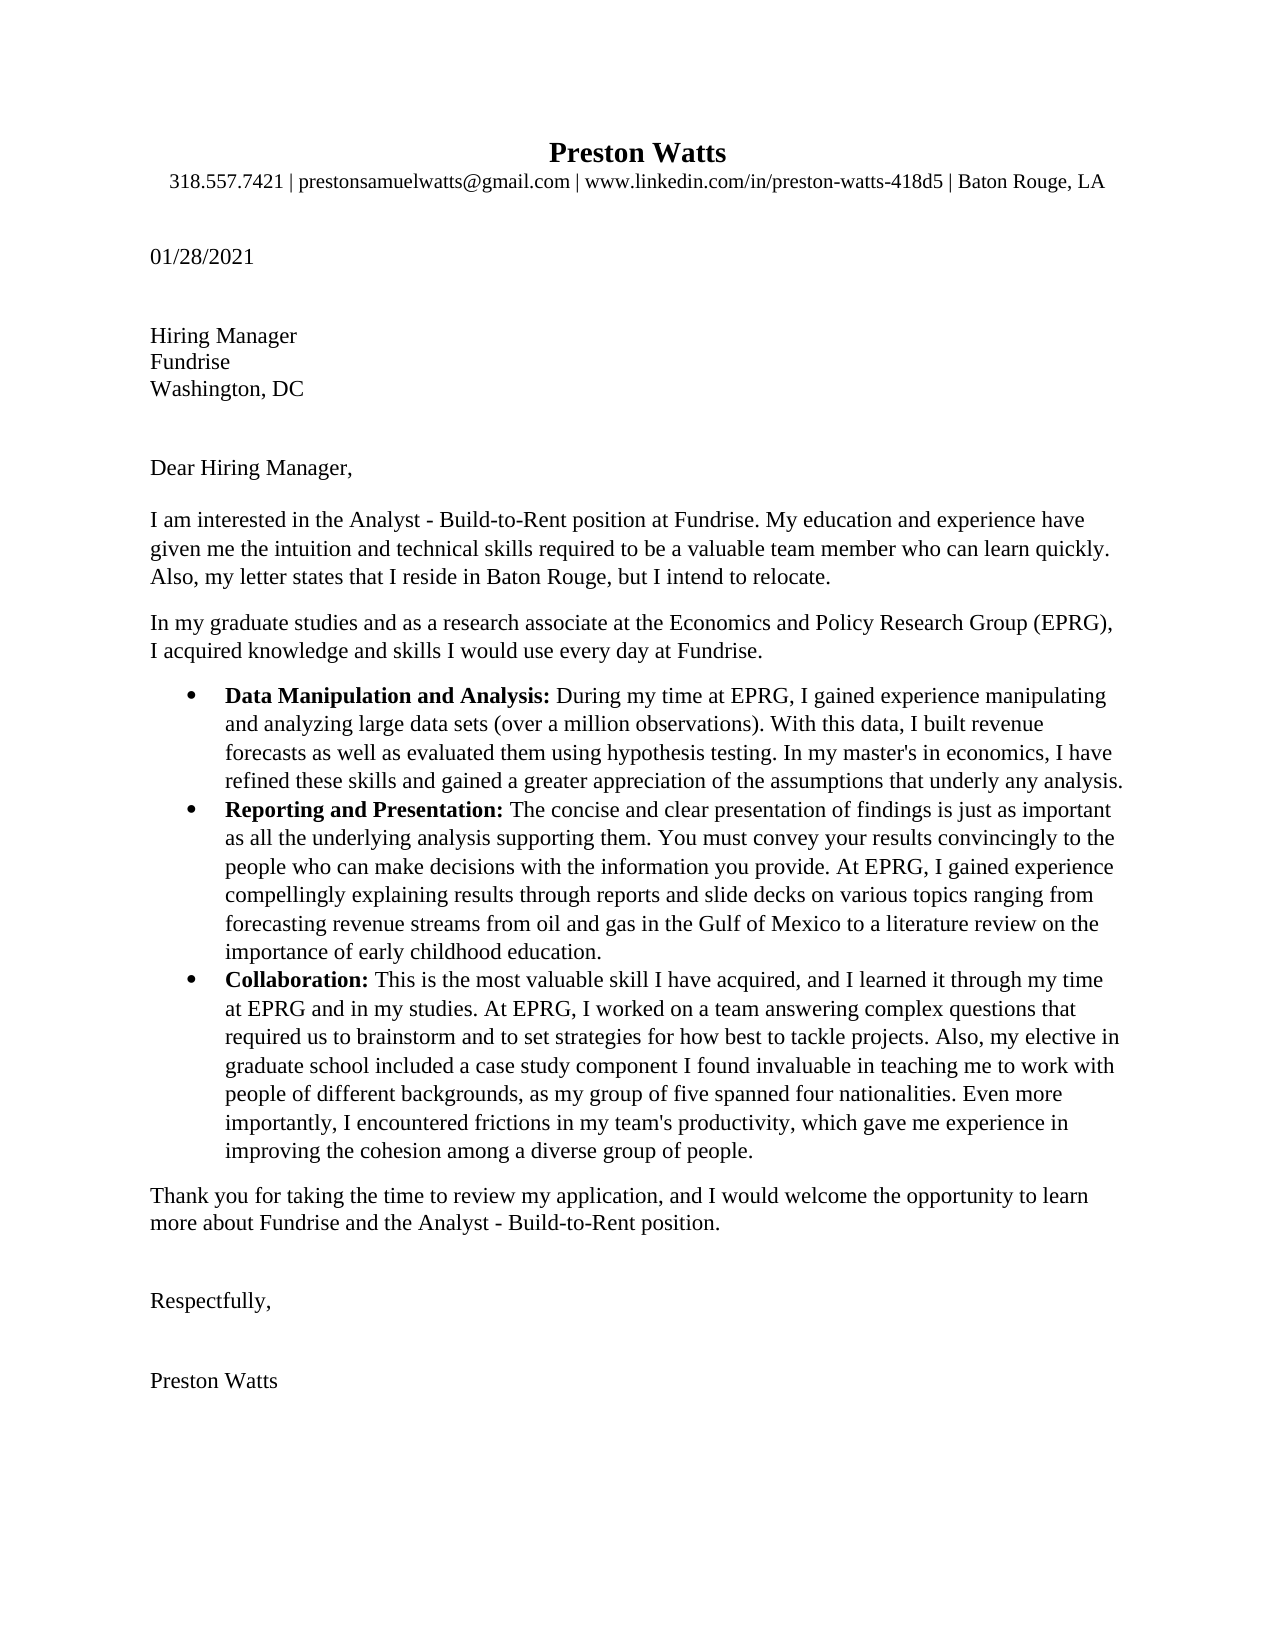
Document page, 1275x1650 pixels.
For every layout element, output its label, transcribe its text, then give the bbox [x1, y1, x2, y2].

text 318.557.7421 | prestonsamuelwatts@gmail.com | www.linkedin.com/in/preston-watts-418d5 | Baton Rouge, LA [150, 168, 1125, 193]
text In my graduate studies and as a research associate at the Economics and Policy Research Group (EPRG), I acquired knowledge and skills I would use every day at Fundrise. [150, 608, 1125, 663]
text Washington, DC [150, 375, 1125, 401]
text Fundrise [150, 348, 1125, 375]
text I am interested in the Analyst - Build-to-Rent position at Fundrise. My education and experience have given me the intuition and technical skills required to be a valuable team member who can learn quickly. Also, my letter states that I reside in Baton Rouge, but I intend to relocate. [150, 507, 1125, 590]
text Thank you for taking the time to review my application, and I would welcome the opportunity to learn more about Fundrise and the Analyst - Build-to-Rent position. [150, 1182, 1125, 1235]
text Preston Watts [150, 1367, 1125, 1393]
text Respectfully, [150, 1288, 1125, 1314]
text Dear Hiring Manager, [150, 454, 1125, 480]
list Collaboration: This is the most valuable skill I have acquired, and I learned it through my time at EPRG and in my studies. At EPRG, I worked on a team answering complex questions that required us to brainstorm and to set strategies for how best to tackle projects. Also, my elective in graduate school included a case study component I found invaluable in teaching me to work with people of different backgrounds, as my group of five spanned four nationalities. Even more importantly, I encountered frictions in my team's productivity, which gave me experience in improving the cohesion among a diverse group of people. [187, 966, 1125, 1163]
text Preston Watts [150, 135, 1125, 168]
text 01/28/2021 [150, 243, 1125, 269]
list Reporting and Presentation: The concise and clear presentation of findings is just as important as all the underlying analysis supporting them. You must convey your results convincingly to the people who can make decisions with the information you provide. At EPRG, I gained experience compellingly explaining results through reports and slide decks on various topics ranging from forecasting revenue streams from oil and gas in the Gulf of Mexico to a literature review on the importance of early childhood education. [187, 796, 1125, 964]
list Data Manipulation and Analysis: During my time at EPRG, I gained experience manipulating and analyzing large data sets (over a million observations). With this data, I built revenue forecasts as well as evaluated them using hypothesis testing. In my master's in economics, I have refined these skills and gained a greater appreciation of the assumptions that underly any analysis. [187, 682, 1125, 794]
text Hiring Manager [150, 322, 1125, 348]
